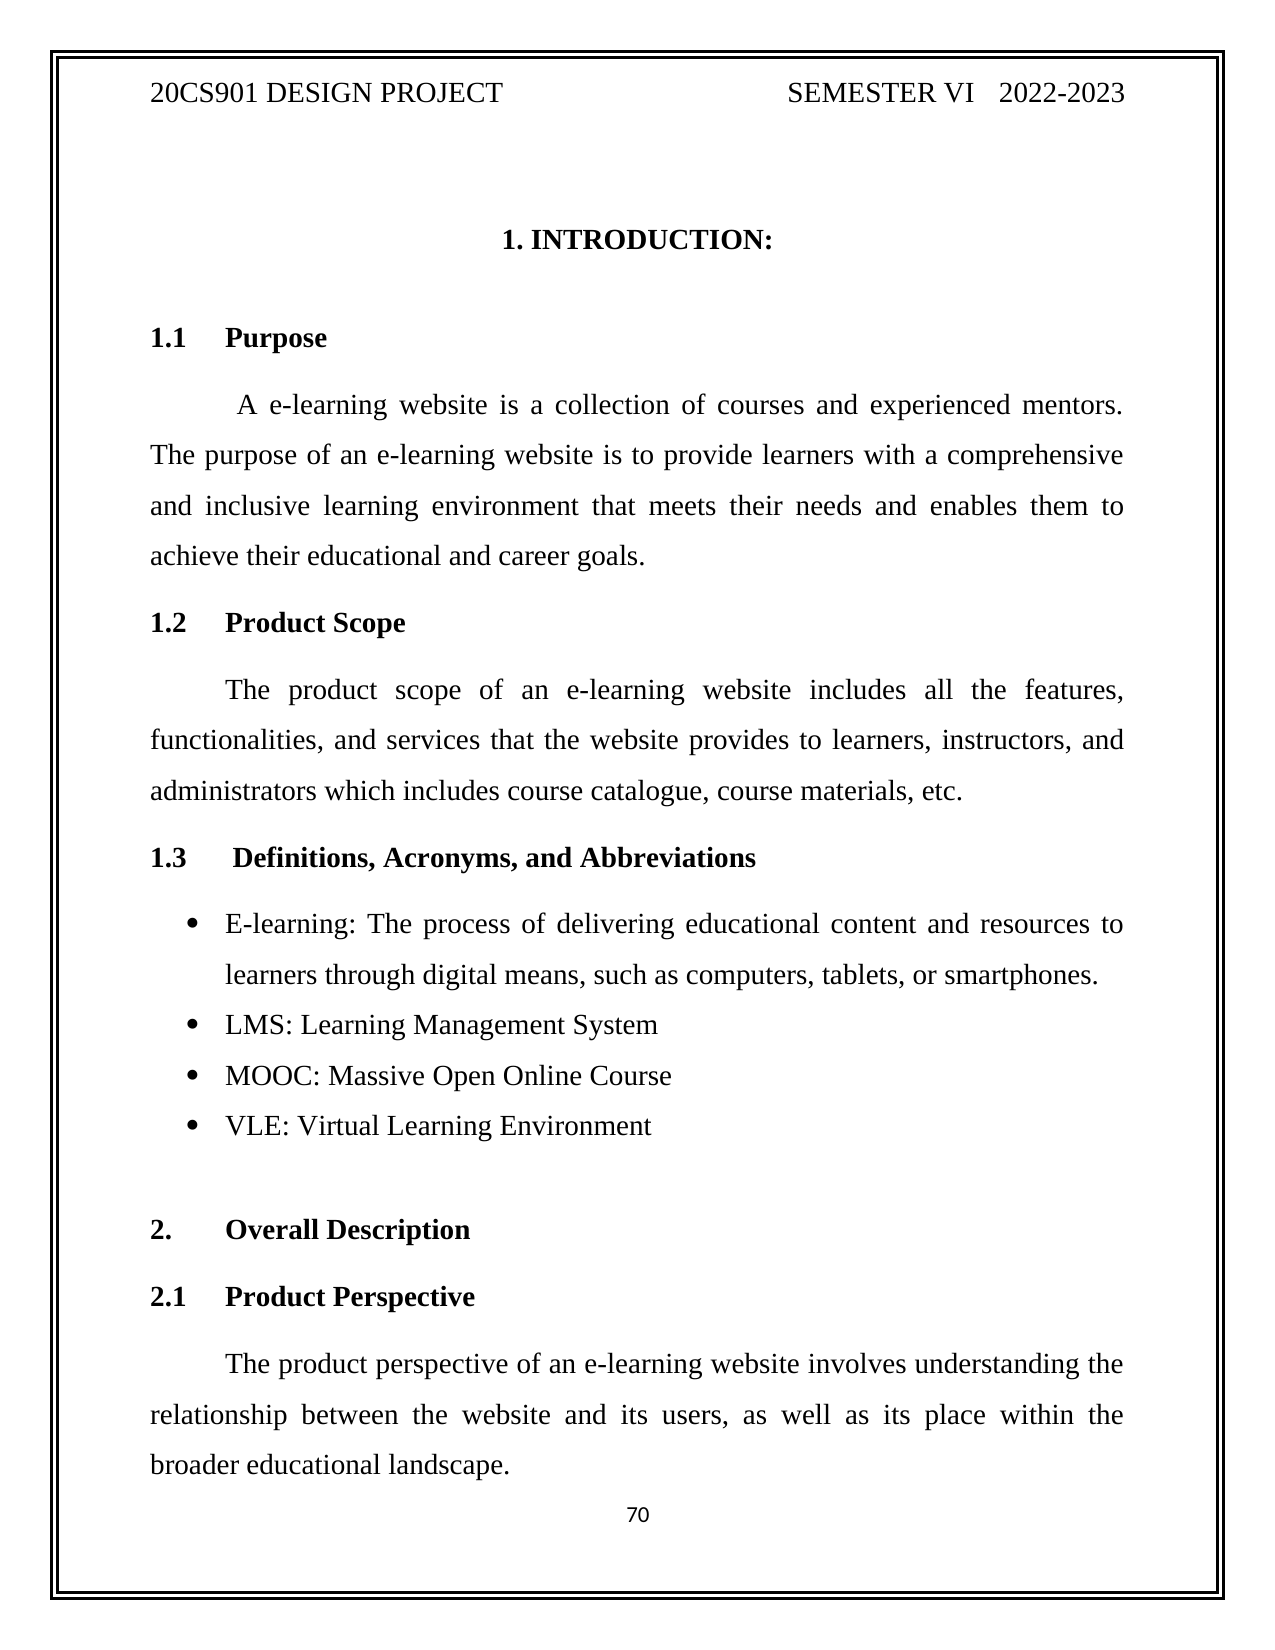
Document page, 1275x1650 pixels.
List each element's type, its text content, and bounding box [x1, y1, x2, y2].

text 1.1 Purpose [150, 320, 1125, 354]
list VLE: Virtual Learning Environment [187, 1108, 1125, 1142]
list E-learning: The process of delivering educational content and resources to learners through digital means, such as computers, tablets, or smartphones. [187, 907, 1125, 991]
text 1.2 Product Scope [150, 605, 1125, 639]
text 1. INTRODUCTION: [150, 222, 1125, 256]
text 1.3 Definitions, Acronyms, and Abbreviations [150, 840, 1125, 873]
text 2.1 Product Perspective [150, 1279, 1125, 1313]
text The product perspective of an e-learning website involves understanding the relationship between the website and its users, as well as its place within the broader educational landscape. [150, 1346, 1125, 1481]
text 2. Overall Description [150, 1212, 1125, 1246]
text A e-learning website is a collection of courses and experienced mentors. The purpose of an e-learning website is to provide learners with a comprehensive and inclusive learning environment that meets their needs and enables them to achieve their educational and career goals. [150, 387, 1125, 572]
list MOOC: Massive Open Online Course [187, 1058, 1125, 1091]
text The product scope of an e-learning website includes all the features, functionalities, and services that the website provides to learners, instructors, and administrators which includes course catalogue, course materials, etc. [150, 672, 1125, 806]
list LMS: Learning Management System [187, 1007, 1125, 1041]
